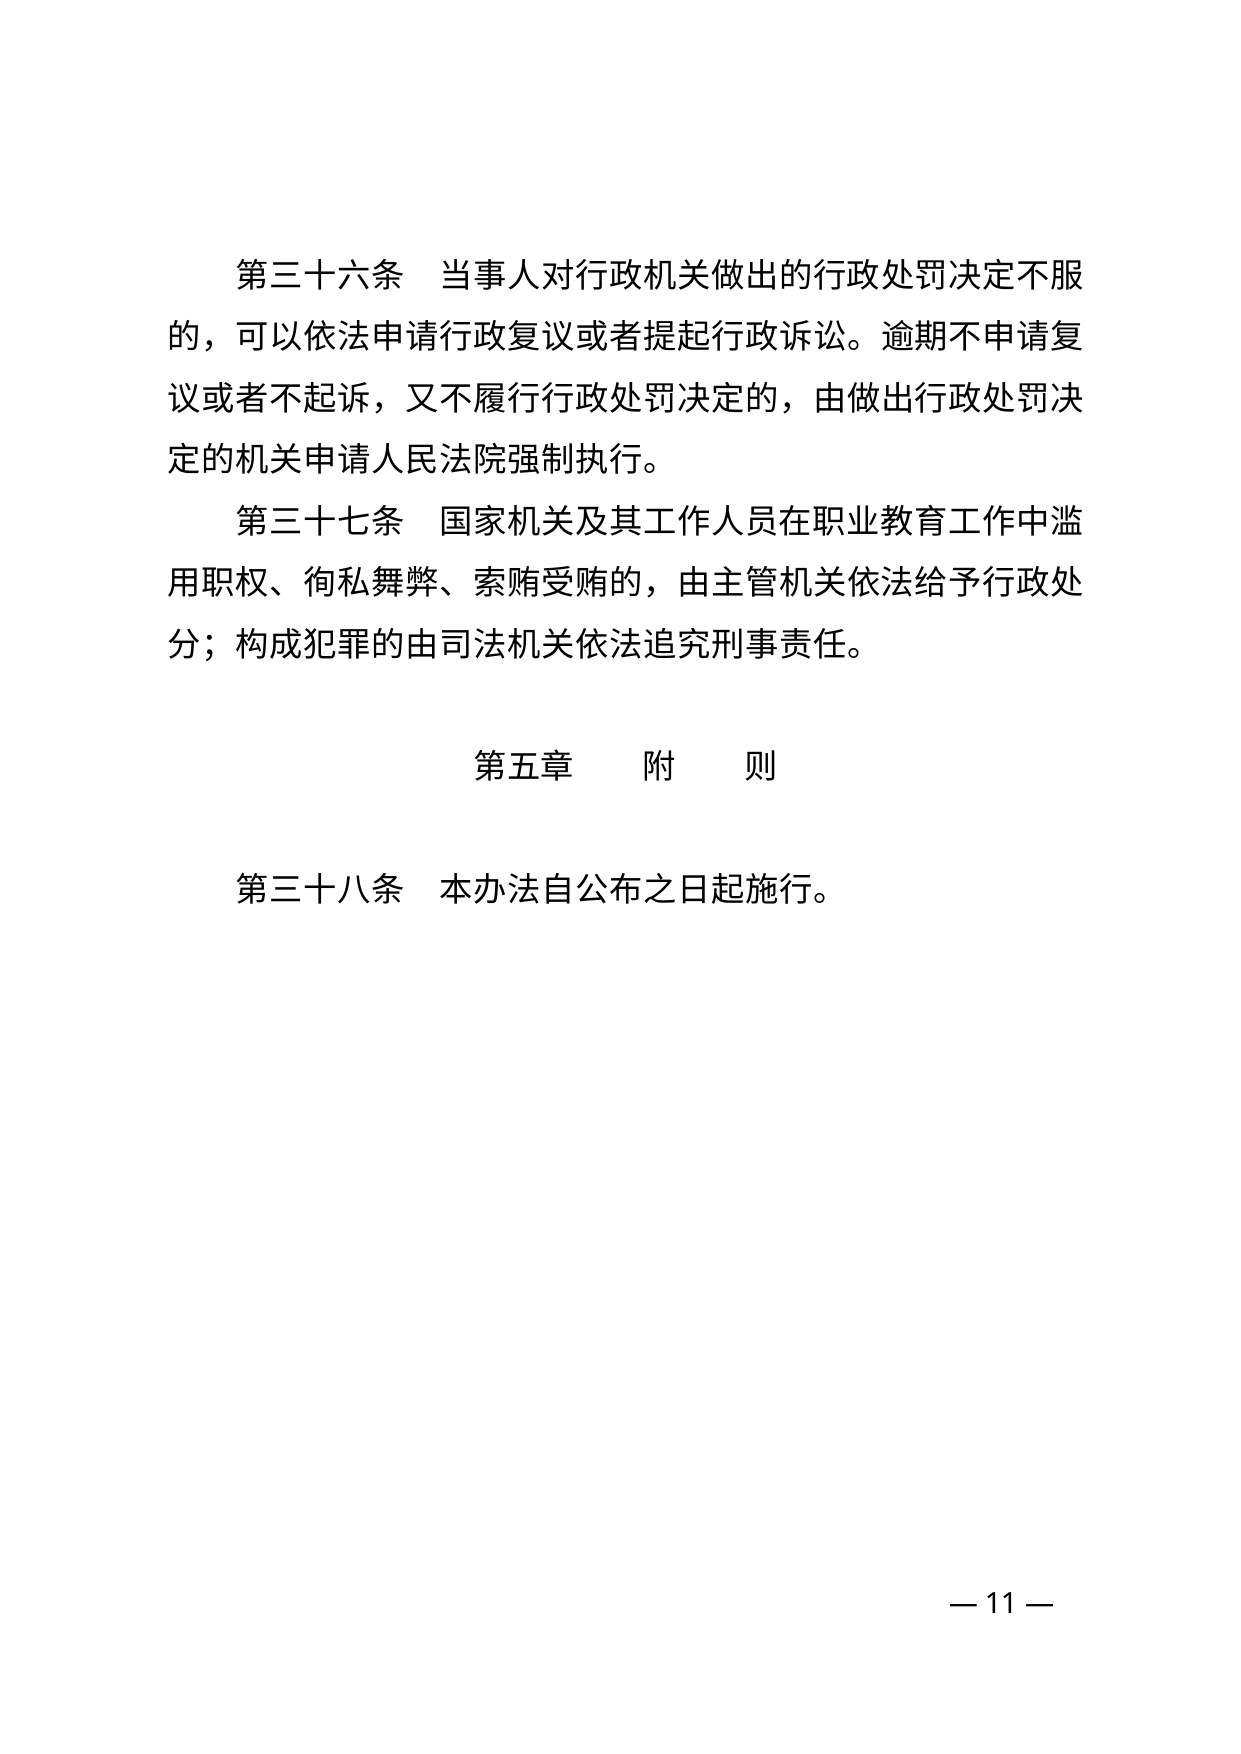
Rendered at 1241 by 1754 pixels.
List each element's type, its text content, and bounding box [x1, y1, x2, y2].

text 第三十七条 国家机关及其工作人员在职业教育工作中滥用职权、徇私舞弊、索贿受贿的，由主管机关依法给予行政处分；构成犯罪的由司法机关依法追究刑事责任。 [168, 488, 1084, 672]
text 第三十六条 当事人对行政机关做出的行政处罚决定不服的，可以依法申请行政复议或者提起行政诉讼。逾期不申请复议或者不起诉，又不履行行政处罚决定的，由做出行政处罚决定的机关申请人民法院强制执行。 [168, 242, 1084, 488]
text 第五章 附 则 [168, 734, 1084, 795]
text 第三十八条 本办法自公布之日起施行。 [168, 857, 1084, 918]
